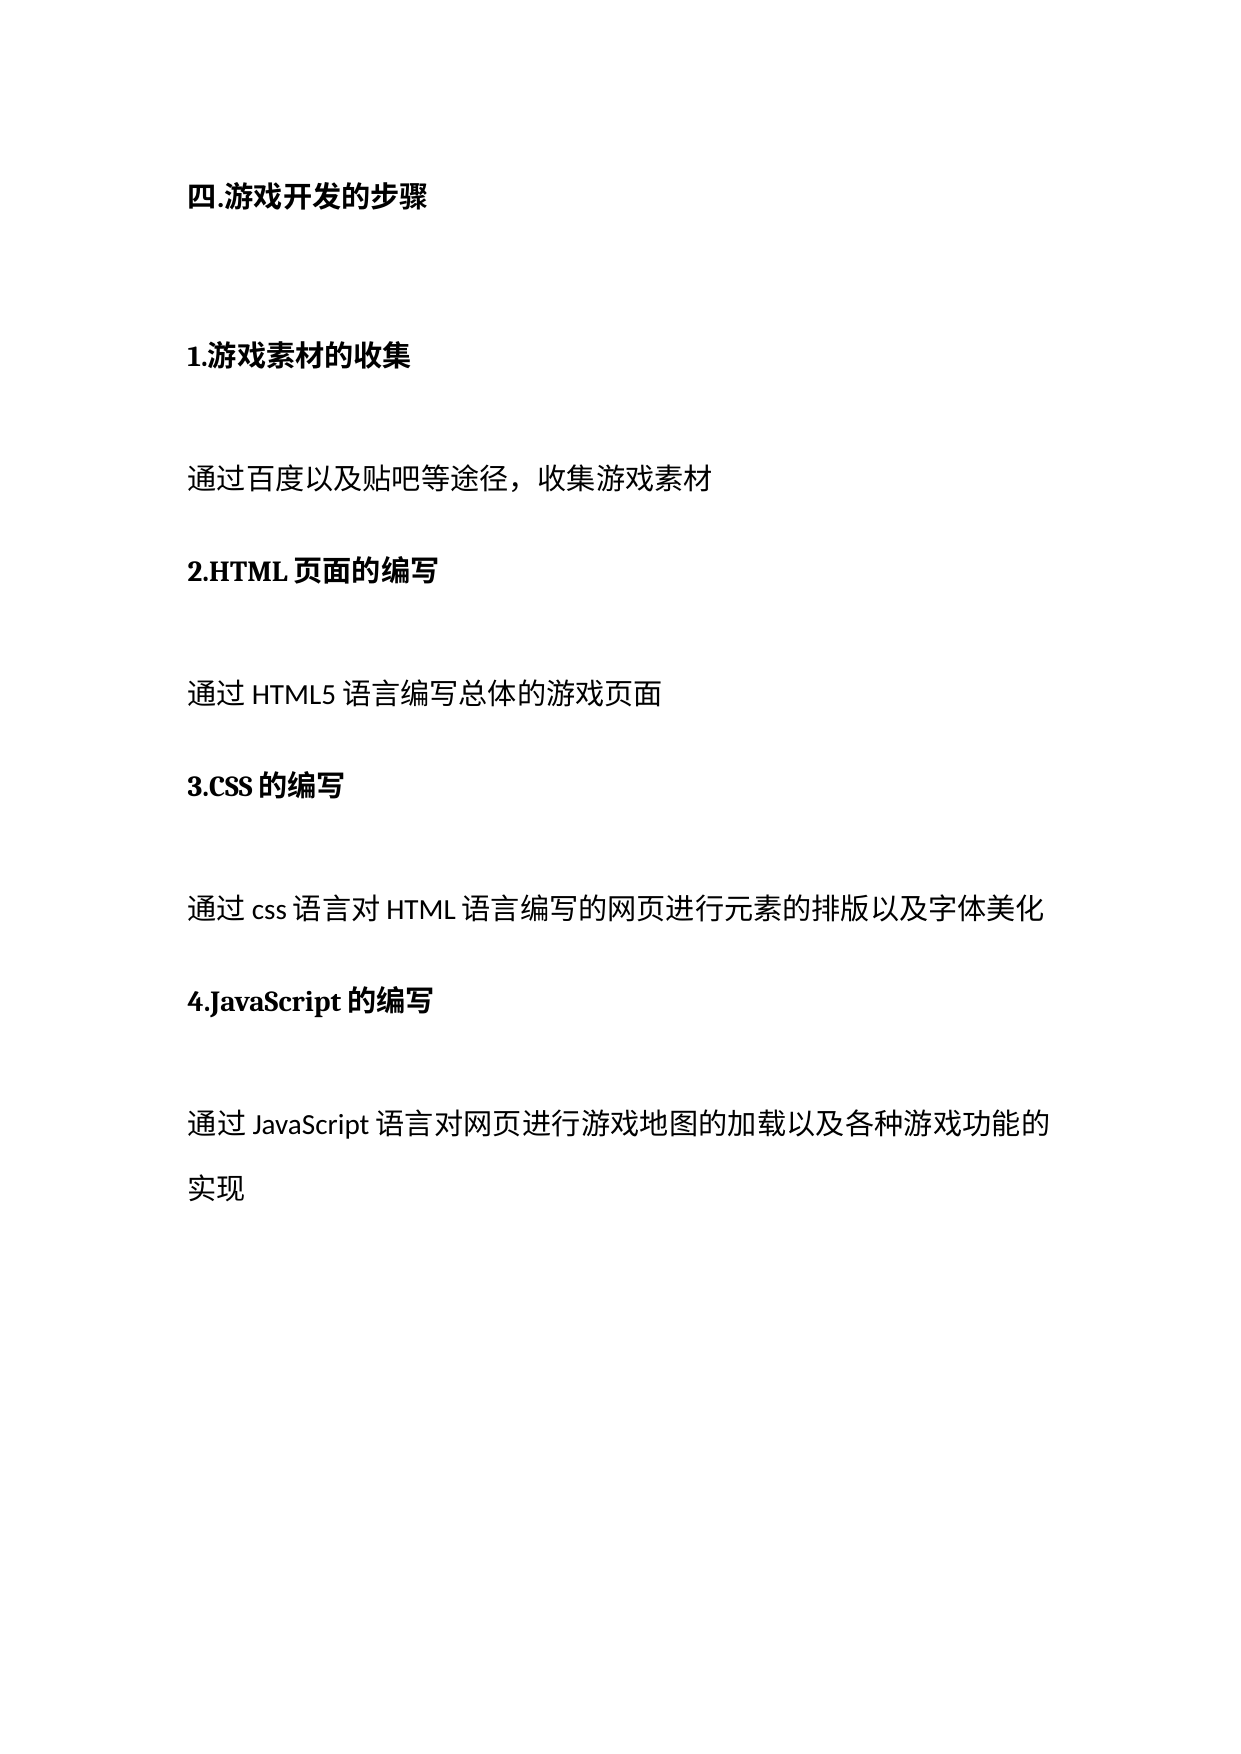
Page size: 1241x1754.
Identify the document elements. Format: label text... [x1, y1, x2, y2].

text 通过css语言对HTML语言编写的网页进行元素的排版以及字体美化 [187, 874, 1053, 939]
subtitle 3.CSS的编写 [187, 751, 1053, 816]
text 通过百度以及贴吧等途径，收集游戏素材 [187, 444, 1053, 509]
text 通过JavaScript语言对网页进行游戏地图的加载以及各种游戏功能的实现 [187, 1089, 1053, 1219]
subtitle 四.游戏开发的步骤 [187, 162, 1053, 227]
subtitle 4.JavaScript的编写 [187, 966, 1053, 1031]
subtitle 2.HTML页面的编写 [187, 536, 1053, 601]
text 通过HTML5语言编写总体的游戏页面 [187, 659, 1053, 724]
subtitle 1.游戏素材的收集 [187, 321, 1053, 386]
